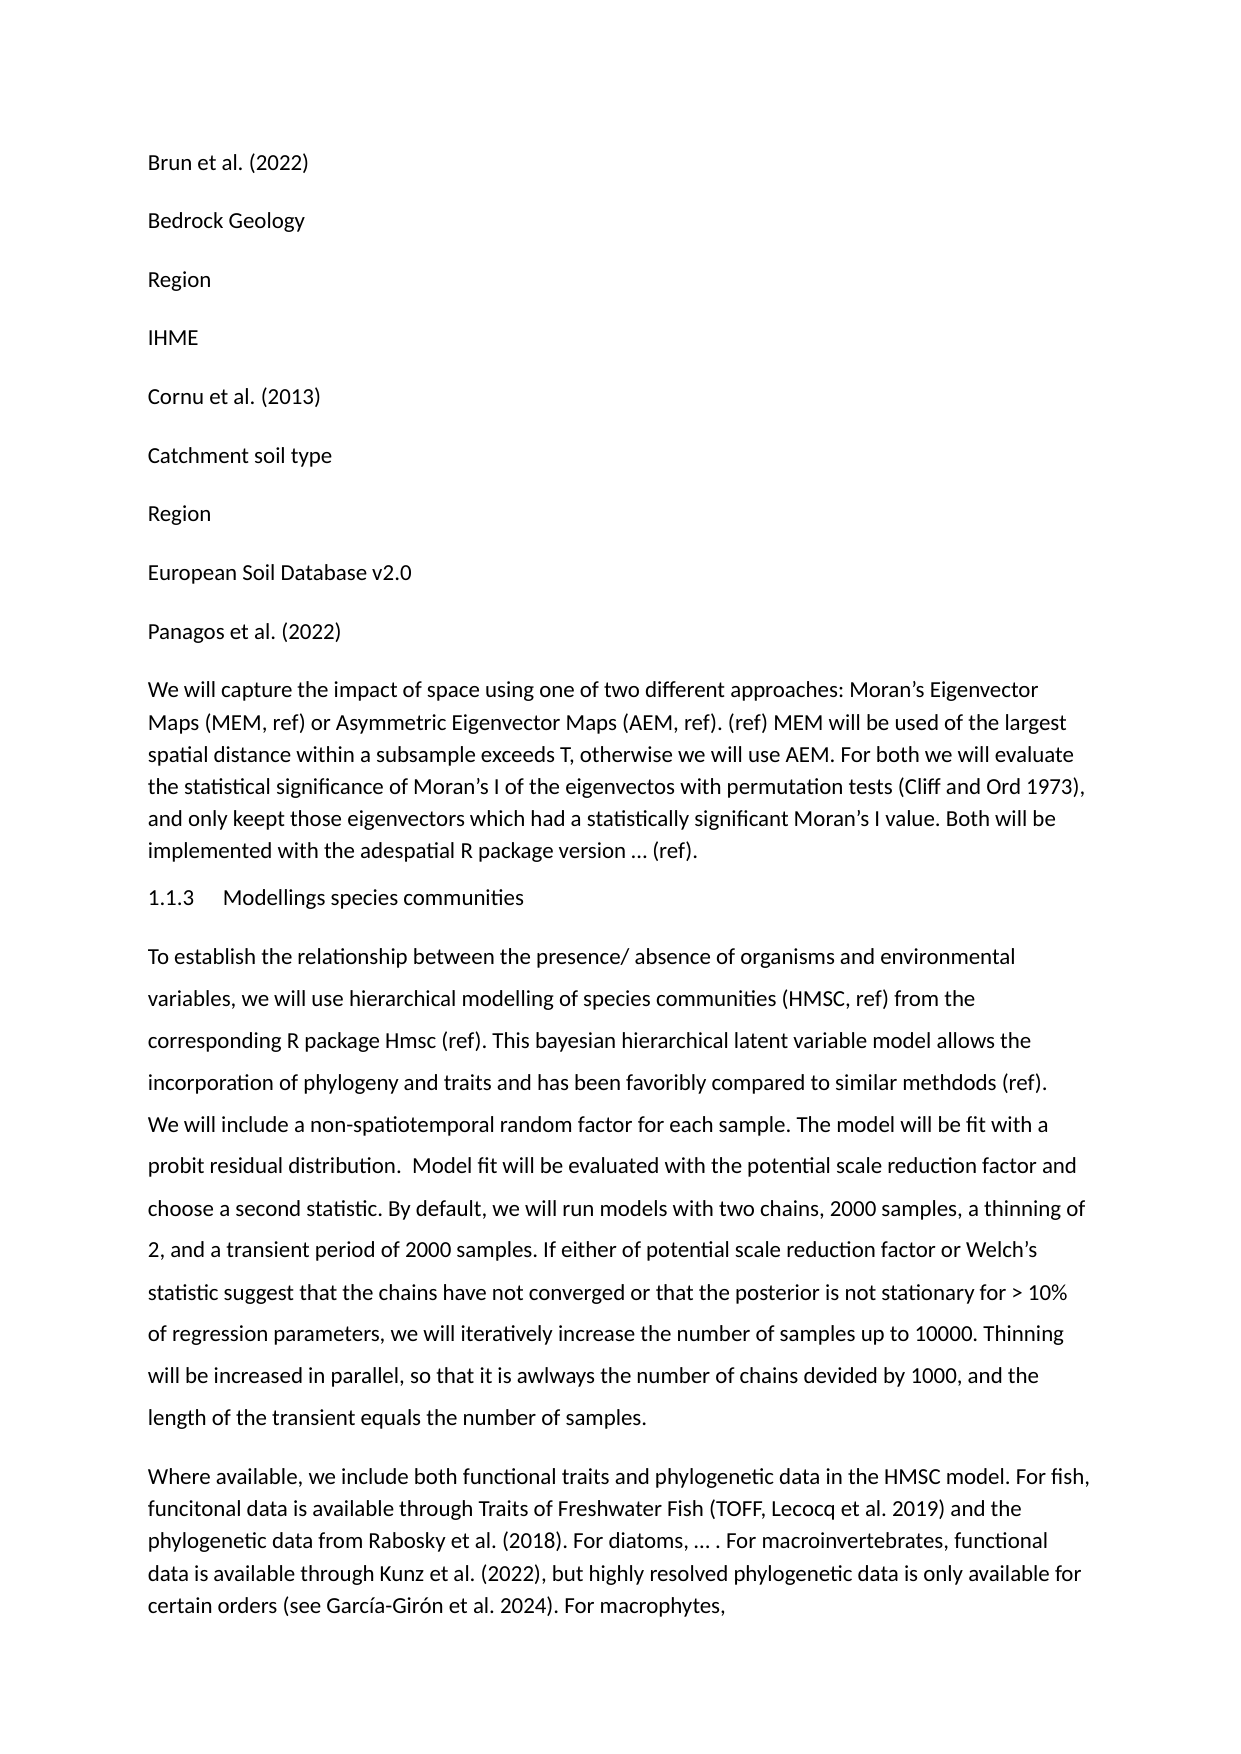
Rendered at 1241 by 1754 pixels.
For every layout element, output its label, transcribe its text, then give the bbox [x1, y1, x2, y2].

text Where available, we include both functional traits and phylogenetic data in the HMSC model. For fish, funcitonal data is available through Traits of Freshwater Fish (TOFF, Lecocq et al. 2019) and the phylogenetic data from Rabosky et al. (2018). For diatoms, … . For macroinvertebrates, functional data is available through Kunz et al. (2022), but highly resolved phylogenetic data is only available for certain orders (see García-Girón et al. 2024). For macrophytes, [148, 1462, 1093, 1619]
text We will capture the impact of space using one of two different approaches: Moran’s Eigenvector Maps (MEM, ref) or Asymmetric Eigenvector Maps (AEM, ref). (ref) MEM will be used of the largest spatial distance within a subsample exceeds T, otherwise we will use AEM. For both we will evaluate the statistical significance of Moran’s I of the eigenvectos with permutation tests (Cliff and Ord 1973), and only keept those eigenvectors which had a statistically significant Moran’s I value. Both will be implemented with the adespatial R package version … (ref). [148, 675, 1093, 864]
